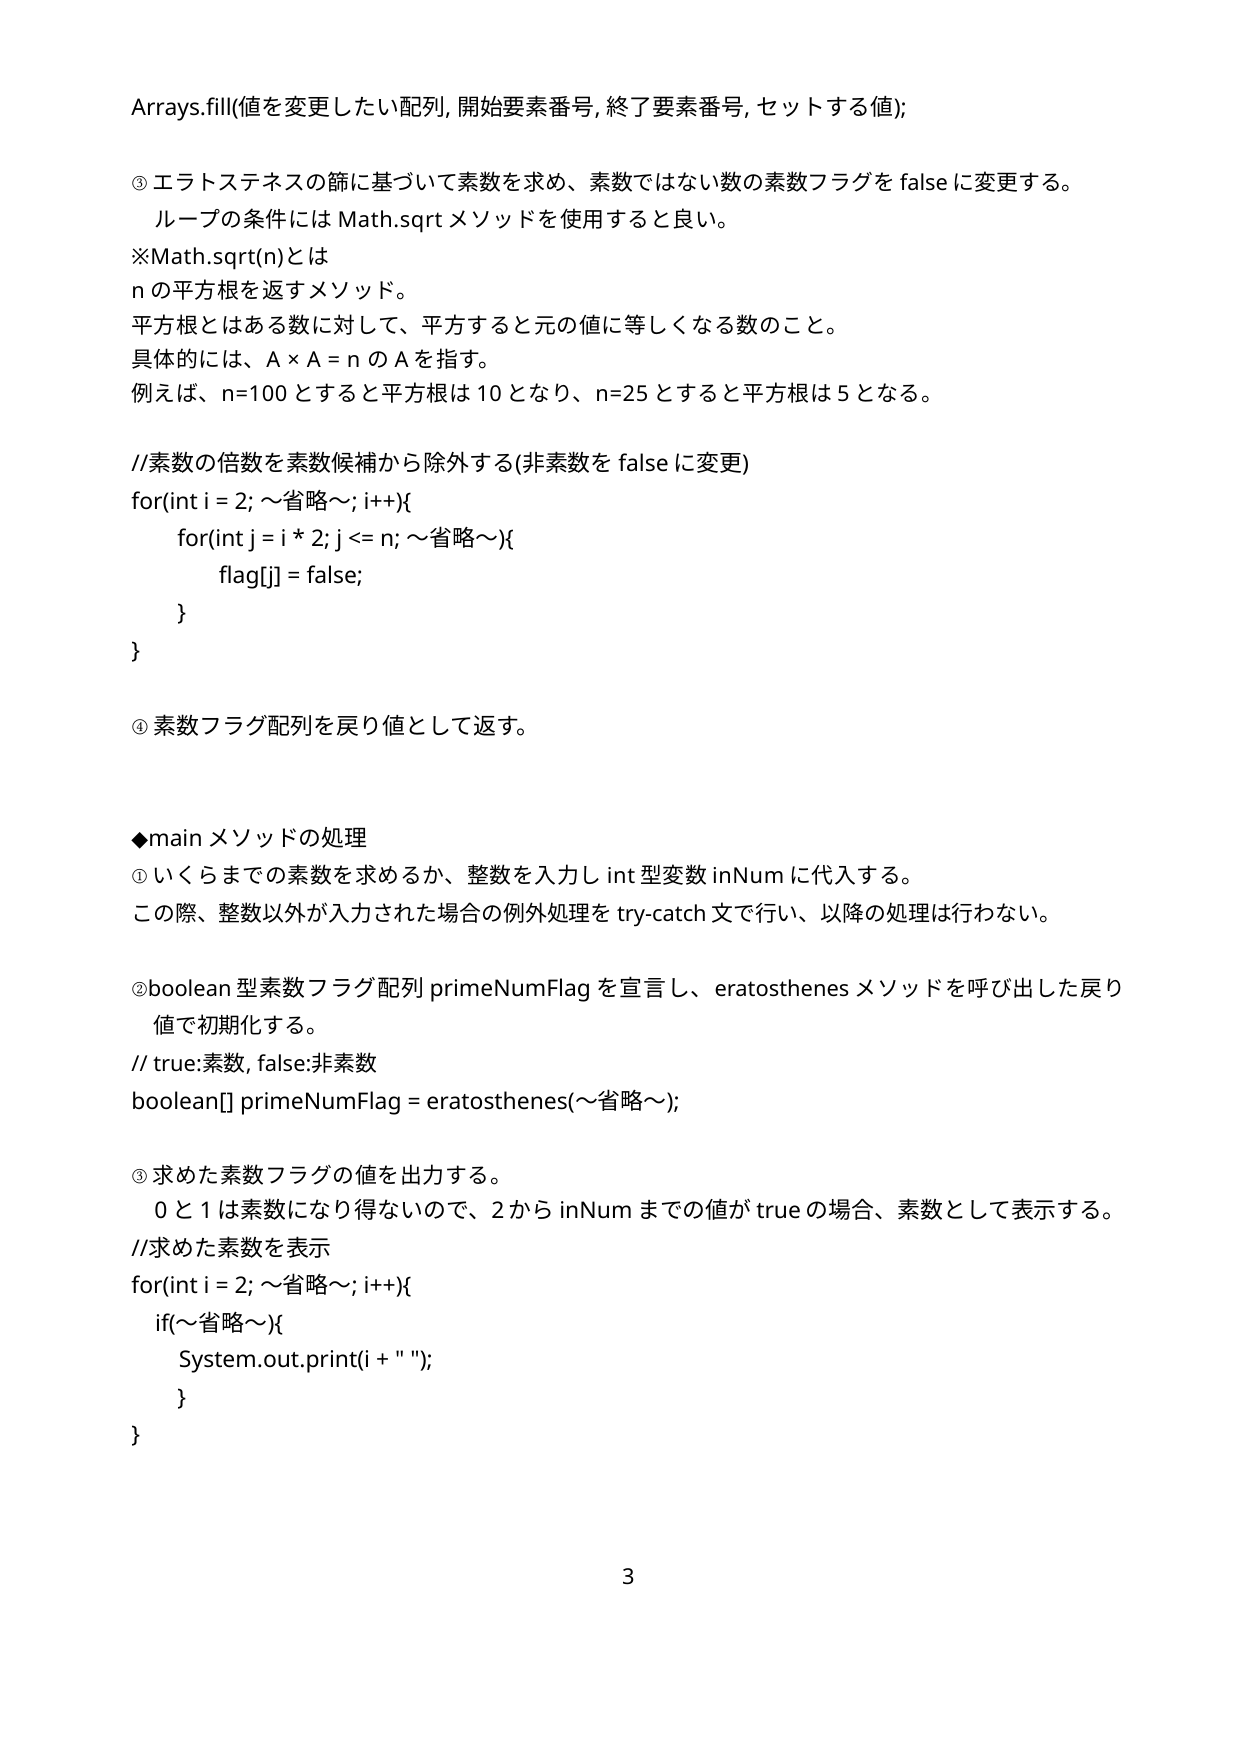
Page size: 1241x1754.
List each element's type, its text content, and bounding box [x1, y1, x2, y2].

text 具体的には、A × A = n のAを指す。 [131, 340, 1125, 374]
text for(int j = i * 2; j <= n; ～省略～){ [131, 518, 1125, 556]
text nの平方根を返すメソッド。 [131, 271, 1125, 306]
text } [131, 1377, 1125, 1415]
text for(int i = 2; ～省略～; i++){ [131, 1265, 1125, 1302]
text 平方根とはある数に対して、平方すると元の値に等しくなる数のこと。 [131, 306, 1125, 340]
text } [131, 1415, 1125, 1452]
text エラトステネスの篩に基づいて素数を求め、素数ではない数の素数フラグをfalseに変更する。 [131, 162, 1125, 199]
text System.out.print(i + " "); [131, 1340, 1125, 1377]
text この際、整数以外が入力された場合の例外処理をtry-catch文で行い、以降の処理は行わない。 [131, 893, 1125, 931]
text if(～省略～){ [131, 1302, 1125, 1340]
text //素数の倍数を素数候補から除外する(非素数をfalseに変更) [131, 443, 1125, 481]
text 例えば、n=100とすると平方根は10となり、n=25とすると平方根は5となる。 [131, 374, 1125, 409]
text ループの条件にはMath.sqrtメソッドを使用すると良い。 [131, 199, 1125, 237]
text } [131, 631, 1125, 668]
text 0と1は素数になり得ないので、2からinNumまでの値がtrueの場合、素数として表示する。 [131, 1190, 1125, 1227]
text いくらまでの素数を求めるか、整数を入力しint型変数inNumに代入する。 [131, 856, 1125, 893]
text ※Math.sqrt(n)とは [131, 237, 1125, 271]
text } [131, 593, 1125, 631]
text boolean[] primeNumFlag = eratosthenes(～省略～); [131, 1081, 1125, 1118]
text 素数フラグ配列を戻り値として返す。 [131, 706, 1125, 743]
text // true:素数, false:非素数 [131, 1043, 1125, 1081]
text //求めた素数を表示 [131, 1227, 1125, 1265]
text mainメソッドの処理 [131, 818, 1125, 856]
text boolean型素数フラグ配列primeNumFlagを宣言し、eratosthenesメソッドを呼び出した戻り値で初期化する。 [131, 968, 1125, 1043]
text for(int i = 2; ～省略～; i++){ [131, 481, 1125, 518]
text flag[j] = false; [131, 556, 1125, 593]
text Arrays.fill(値を変更したい配列, 開始要素番号, 終了要素番号, セットする値); [131, 87, 1125, 124]
text 求めた素数フラグの値を出力する。 [131, 1156, 1125, 1190]
